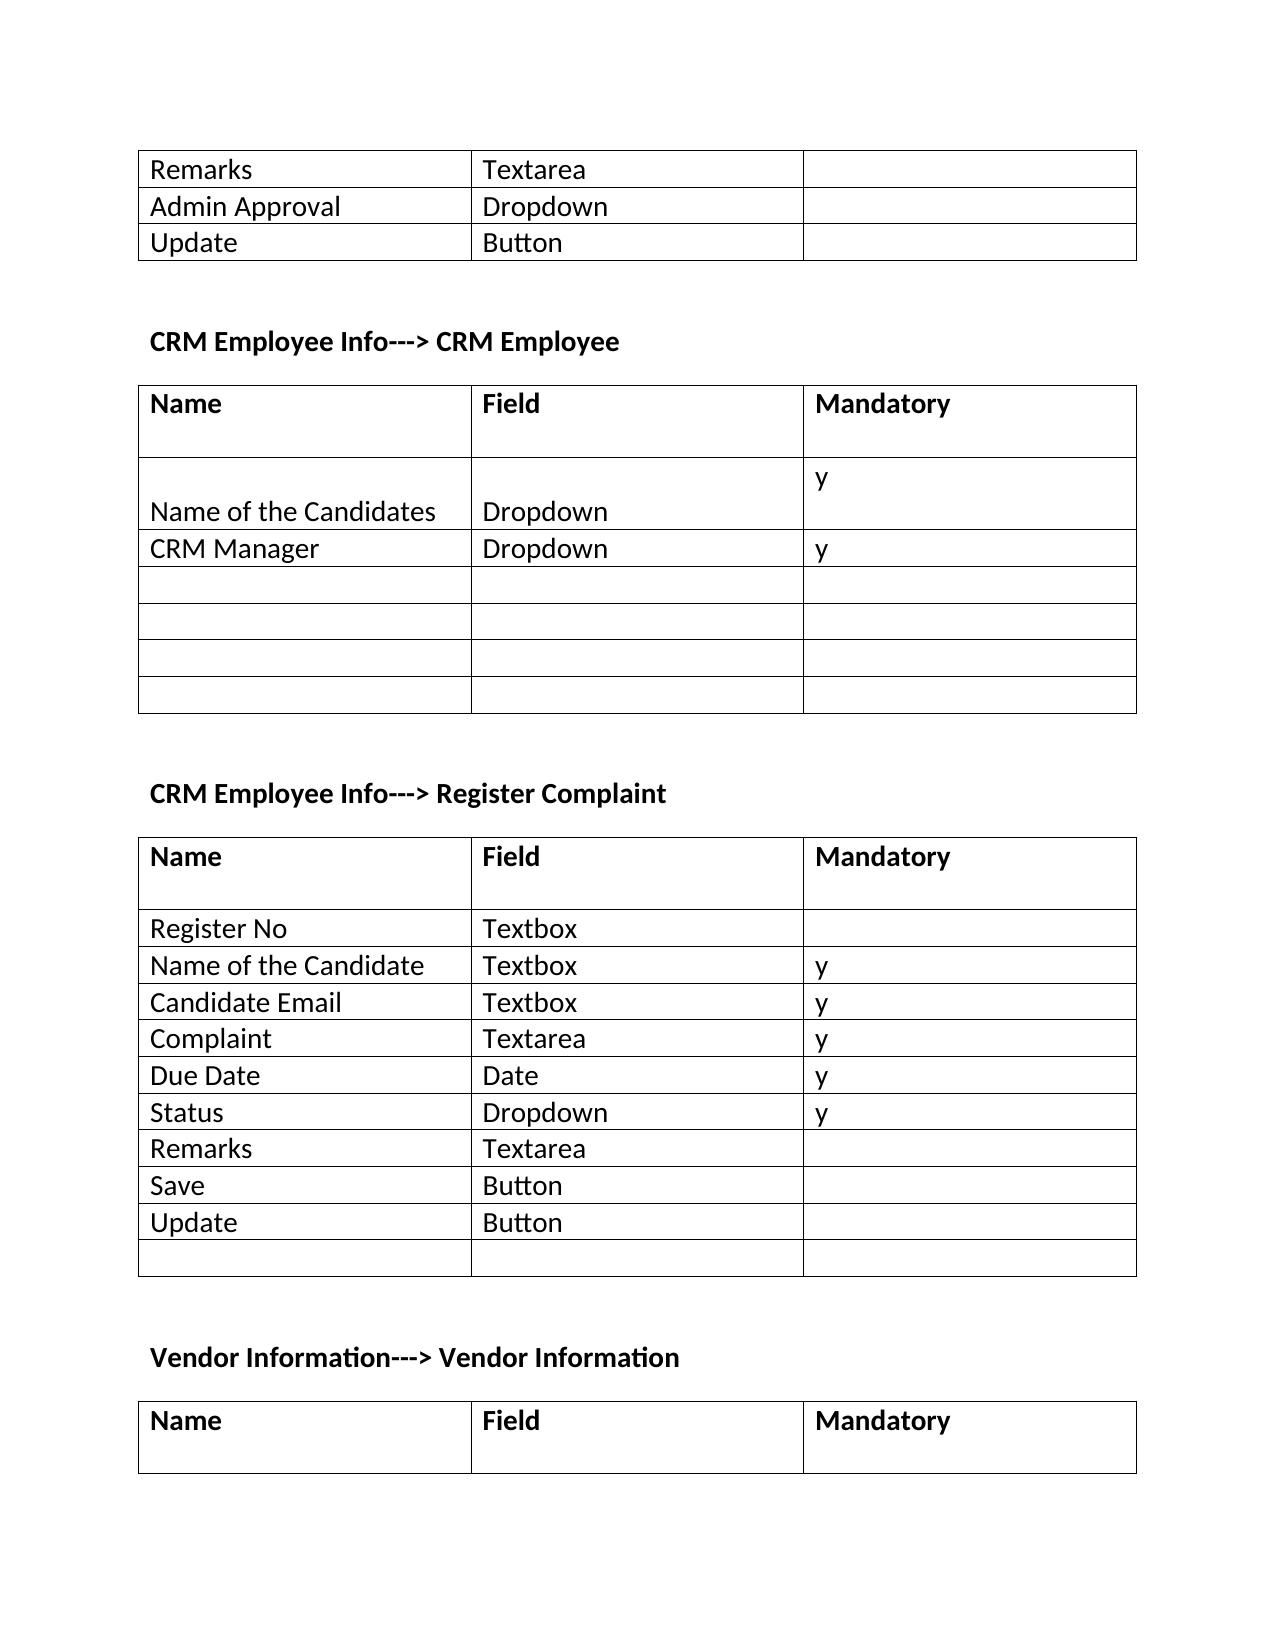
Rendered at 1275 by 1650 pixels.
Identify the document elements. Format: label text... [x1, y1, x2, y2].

table_cell Textarea [472, 1020, 803, 1056]
table_cell [472, 677, 803, 712]
table_cell [472, 604, 803, 639]
table_cell Button [472, 224, 803, 260]
table_cell Textbox [472, 910, 803, 946]
table_cell Dropdown [472, 530, 803, 566]
table_cell [804, 151, 1136, 187]
table_cell Button [472, 1167, 803, 1203]
table_cell Textarea [472, 151, 803, 187]
table_cell Candidate Email [139, 984, 471, 1019]
table_cell [804, 188, 1136, 223]
table_cell [804, 677, 1136, 712]
table_cell Textarea [472, 1130, 803, 1166]
table_cell y [804, 458, 1136, 529]
table_header Field [472, 838, 803, 909]
table_cell y [804, 1094, 1136, 1129]
table_cell Update [139, 224, 471, 260]
table_header Name [139, 1402, 471, 1473]
text Vendor Information---> Vendor Information [150, 1339, 1125, 1374]
table_header Name [139, 386, 471, 457]
table_cell Textbox [472, 984, 803, 1019]
table_cell [804, 1204, 1136, 1239]
table_header Mandatory [804, 838, 1136, 909]
table_cell [472, 1240, 803, 1276]
table_cell [139, 567, 471, 602]
table_cell Remarks [139, 151, 471, 187]
table_cell Due Date [139, 1057, 471, 1093]
table_cell CRM Manager [139, 530, 471, 566]
table_cell [804, 1167, 1136, 1203]
table_cell Textbox [472, 947, 803, 983]
table_cell y [804, 947, 1136, 983]
table_cell Button [472, 1204, 803, 1239]
table_cell [472, 567, 803, 602]
table_cell y [804, 1057, 1136, 1093]
table_cell Status [139, 1094, 471, 1129]
table_cell Remarks [139, 1130, 471, 1166]
table_cell [804, 1240, 1136, 1276]
table_cell Name of the Candidate [139, 947, 471, 983]
table_header Name [139, 838, 471, 909]
table_cell Update [139, 1204, 471, 1239]
table_cell [804, 604, 1136, 639]
table_cell [139, 1240, 471, 1276]
table_cell [804, 910, 1136, 946]
table_cell Date [472, 1057, 803, 1093]
table_cell Dropdown [472, 458, 803, 529]
table_cell y [804, 1020, 1136, 1056]
table_cell [804, 1130, 1136, 1166]
table_cell [804, 567, 1136, 602]
table_cell Name of the Candidates [139, 458, 471, 529]
table_cell y [804, 984, 1136, 1019]
table_cell Dropdown [472, 188, 803, 223]
text CRM Employee Info---> CRM Employee [150, 323, 1125, 358]
table_cell Save [139, 1167, 471, 1203]
table_cell [139, 640, 471, 676]
table_header Mandatory [804, 1402, 1136, 1473]
table_header Field [472, 386, 803, 457]
table_header Field [472, 1402, 803, 1473]
table_cell Complaint [139, 1020, 471, 1056]
table_cell Admin Approval [139, 188, 471, 223]
table_cell [804, 640, 1136, 676]
table_cell [139, 604, 471, 639]
table_header Mandatory [804, 386, 1136, 457]
table_cell [804, 224, 1136, 260]
table_cell y [804, 530, 1136, 566]
table_cell Dropdown [472, 1094, 803, 1129]
table_cell Register No [139, 910, 471, 946]
table_cell [139, 677, 471, 712]
table_cell [472, 640, 803, 676]
text CRM Employee Info---> Register Complaint [150, 775, 1125, 811]
